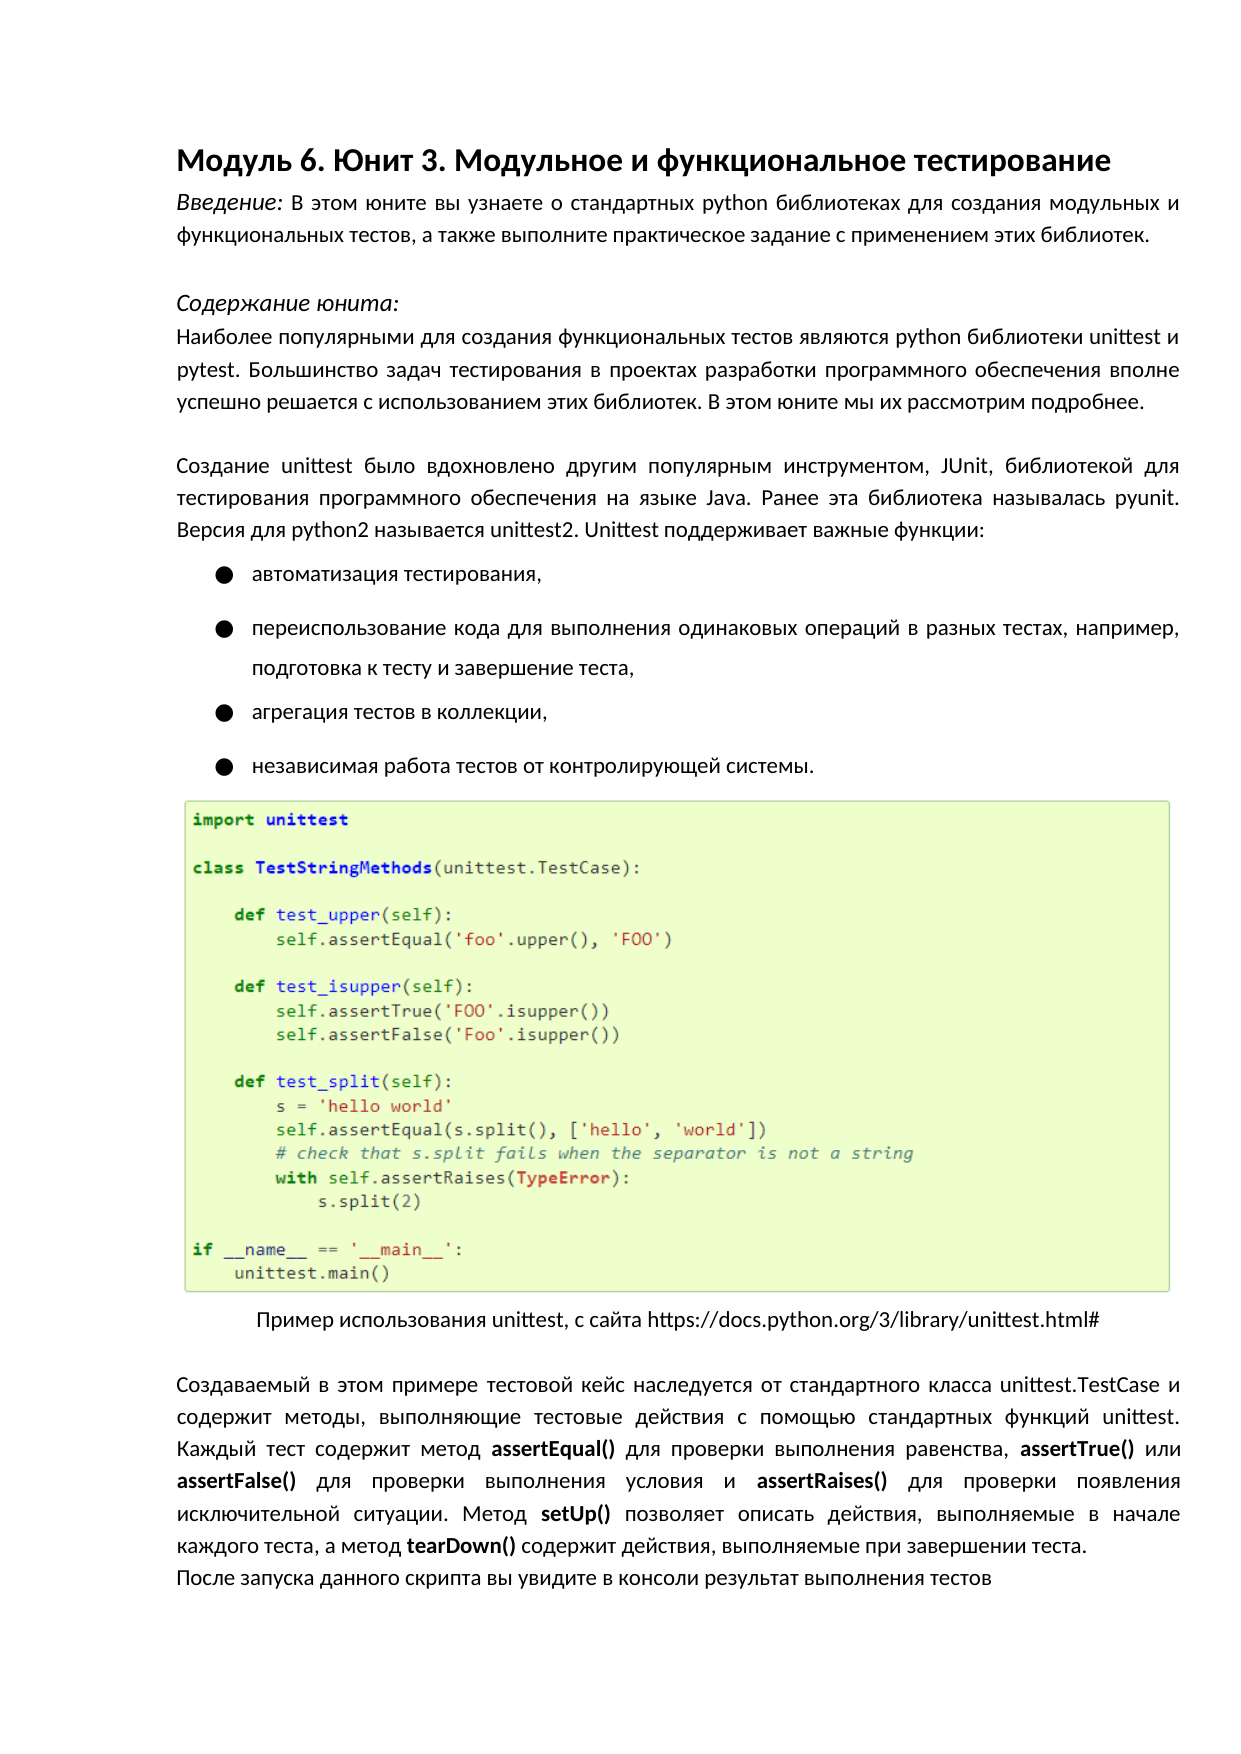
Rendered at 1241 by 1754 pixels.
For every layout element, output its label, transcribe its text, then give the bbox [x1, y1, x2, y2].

subtitle Модуль 6. Юнит 3. Модульное и функциональное тестирование [176, 139, 1181, 179]
text После запуска данного скрипта вы увидите в консоли результат выполнения тестов [176, 1563, 1181, 1591]
picture [176, 793, 1180, 1301]
list независимая работа тестов от контролирующей системы. [214, 739, 1181, 786]
list автоматизация тестирования, [214, 548, 1181, 595]
text Создаваемый в этом примере тестовой кейс наследуется от стандартного класса unittest.TestCase и содержит методы, выполняющие тестовые действия с помощью стандартных функций unittest. Каждый тест содержит метод assertEqual() для проверки выполнения равенства, assertTrue() или assertFalse() для проверки выполнения условия и assertRaises() для проверки появления исключительной ситуации. Метод setUp() позволяет описать действия, выполняемые в начале каждого теста, а метод tearDown() содержит действия, выполняемые при завершении теста. [176, 1370, 1181, 1559]
text Наиболее популярными для создания функциональных тестов являются python библиотеки unittest и pytest. Большинство задач тестирования в проектах разработки программного обеспечения вполне успешно решается с использованием этих библиотек. В этом юните мы их рассмотрим подробнее. [176, 322, 1181, 415]
text Содержание юнита: [176, 287, 1181, 318]
text Введение: В этом юните вы узнаете о стандартных python библиотеках для создания модульных и функциональных тестов, а также выполните практическое задание с применением этих библиотек. [176, 186, 1181, 248]
list агрегация тестов в коллекции, [214, 685, 1181, 732]
text Пример использования unittest, с сайта https://docs.python.org/3/library/unittest.html# [176, 1306, 1181, 1333]
text Создание unittest было вдохновлено другим популярным инструментом, JUnit, библиотекой для тестирования программного обеспечения на языке Java. Ранее эта библиотека называлась pyunit. Версия для python2 называется unittest2. Unittest поддерживает важные функции: [176, 451, 1181, 544]
list переиспользование кода для выполнения одинаковых операций в разных тестах, например, подготовка к тесту и завершение теста, [214, 602, 1181, 681]
